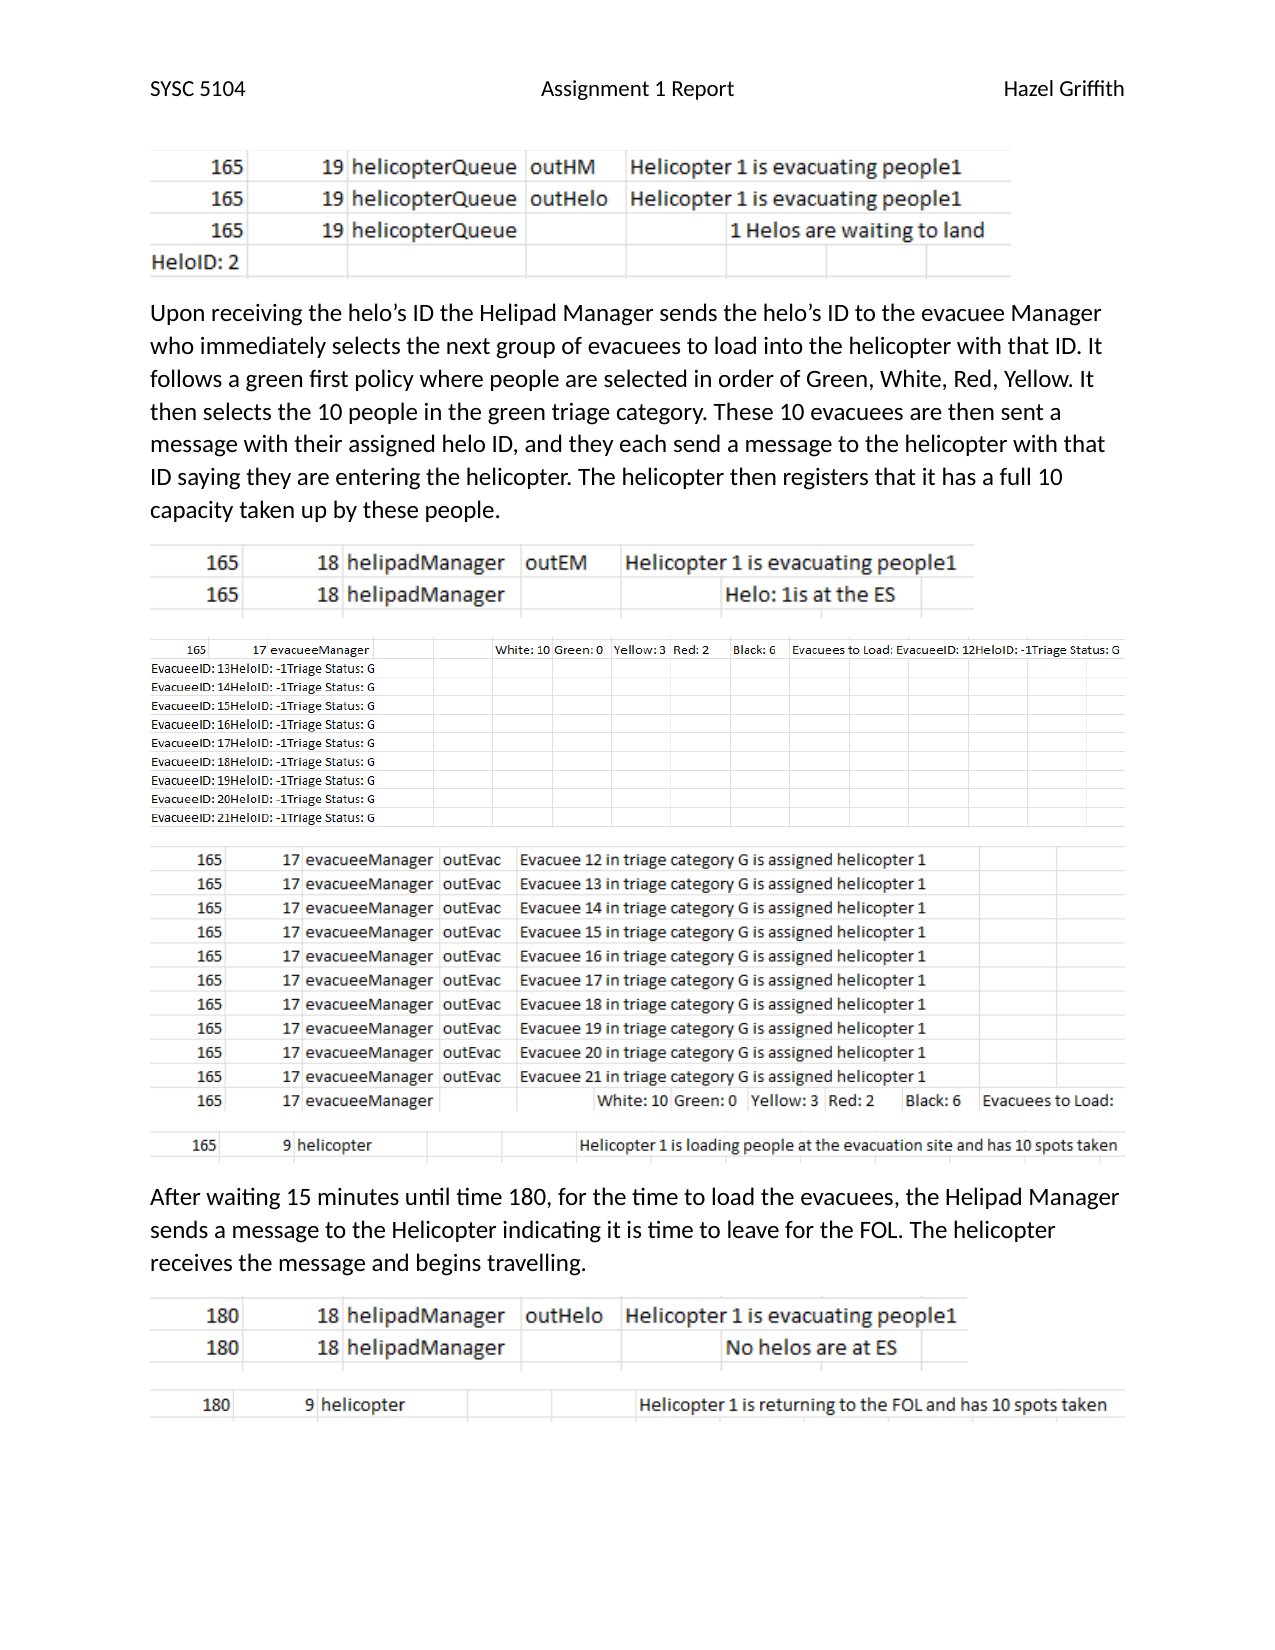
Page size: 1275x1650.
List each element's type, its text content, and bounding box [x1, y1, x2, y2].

picture [150, 150, 1012, 279]
text Upon receiving the helo’s ID the Helipad Manager sends the helo’s ID to the evacuee Manager who immediately selects the next group of evacuees to load into the helicopter with that ID. It follows a green first policy where people are selected in order of Green, White, Red, Yellow. It then selects the 10 people in the green triage category. These 10 evacuees are then sent a message with their assigned helo ID, and they each send a message to the helicopter with that ID saying they are entering the helicopter. The helicopter then registers that it has a full 10 capacity taken up by these people. [150, 297, 1125, 525]
picture [150, 636, 1125, 828]
picture [150, 1130, 1125, 1163]
picture [150, 1296, 968, 1371]
picture [150, 846, 1125, 1111]
picture [150, 544, 974, 618]
text After waiting 15 minutes until time 180, for the time to load the evacuees, the Helipad Manager sends a message to the Helicopter indicating it is time to leave for the FOL. The helicopter receives the message and begins travelling. [150, 1181, 1125, 1278]
picture [150, 1389, 1125, 1422]
